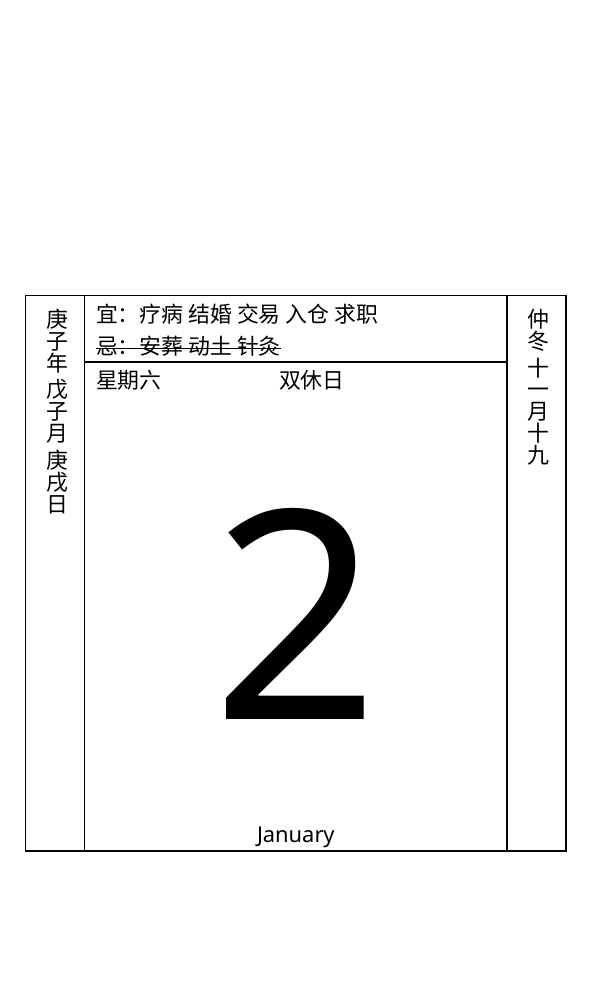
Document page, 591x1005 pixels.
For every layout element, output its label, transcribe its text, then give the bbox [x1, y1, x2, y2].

table_header 宜：疗病 结婚 交易 入仓 求职 忌：安葬 动土 针灸 [85, 296, 506, 361]
table_cell 星期六 双休日 2 January [85, 363, 506, 850]
table_header 庚子年 戊子月 庚戌日 [26, 296, 84, 850]
table_header 仲冬 十一月十九 [508, 296, 565, 850]
